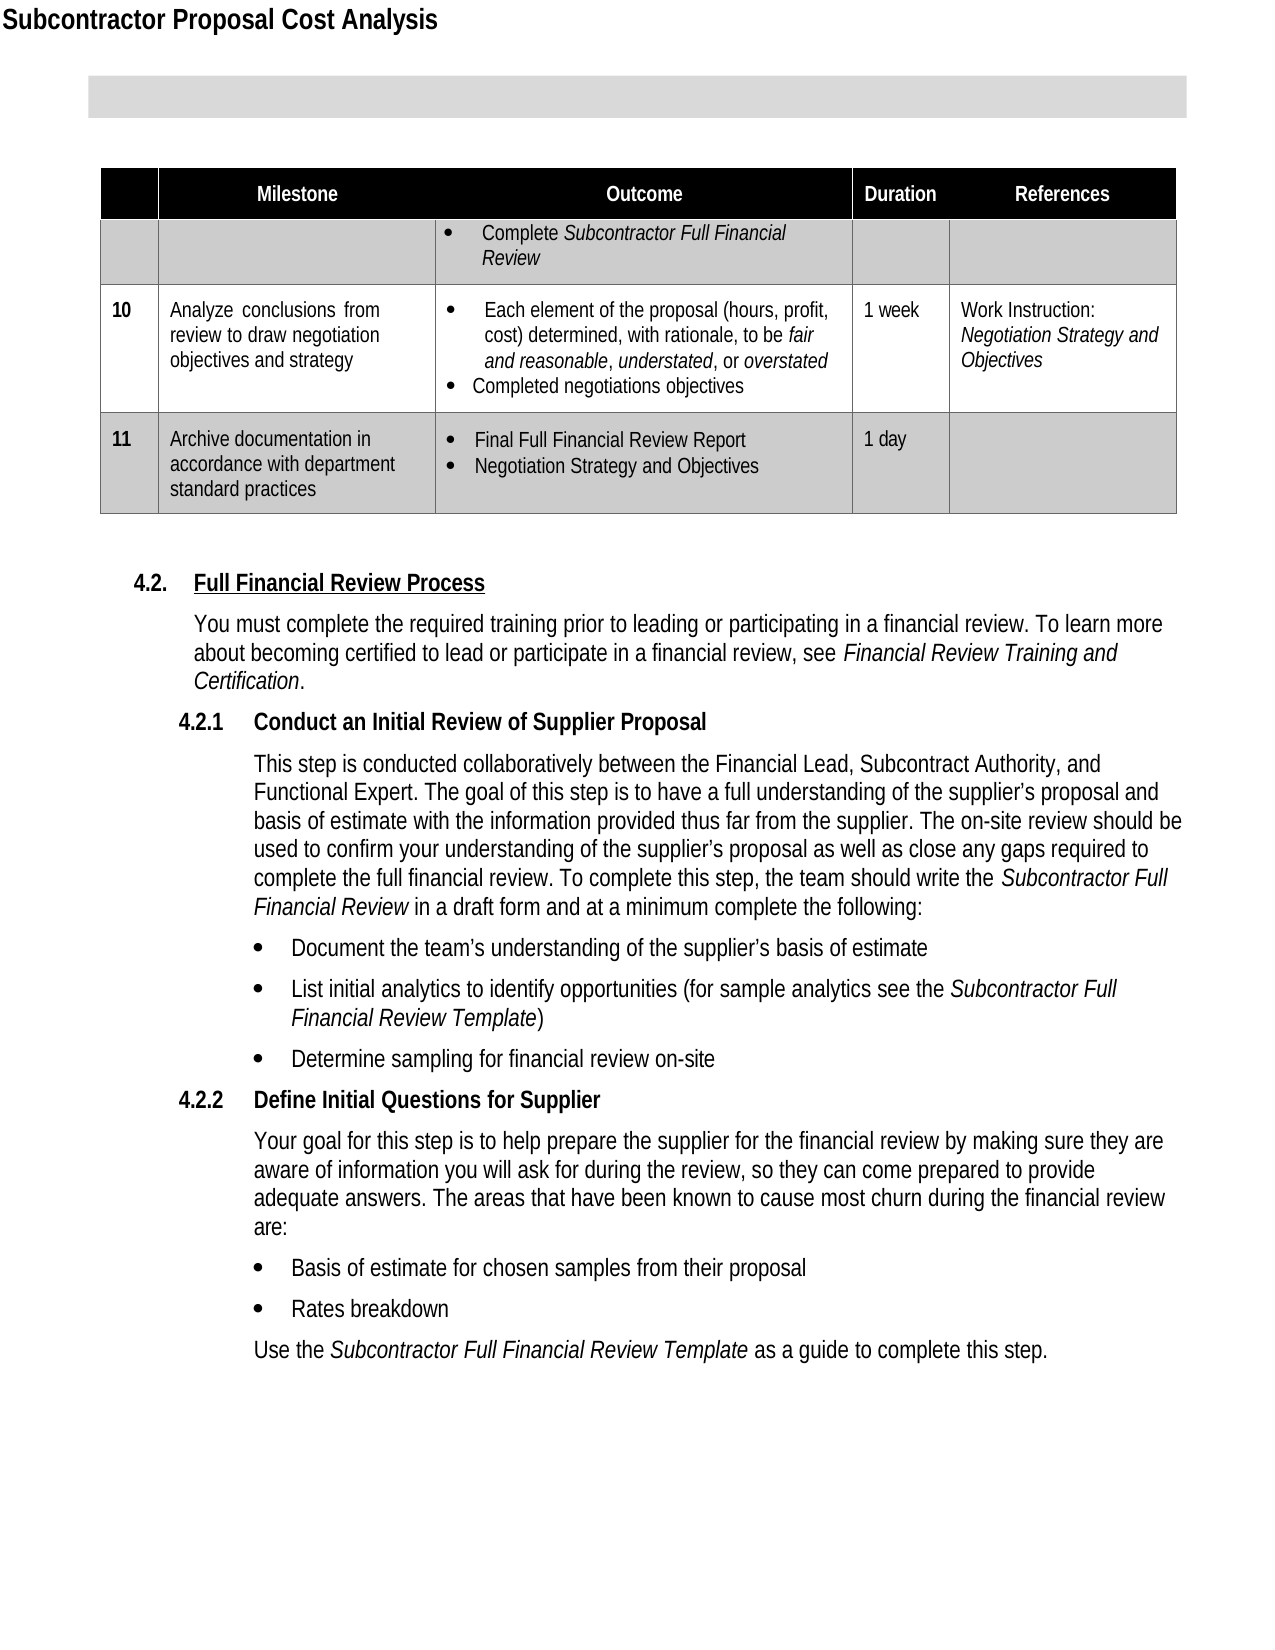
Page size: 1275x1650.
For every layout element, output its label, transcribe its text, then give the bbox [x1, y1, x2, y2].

table_cell 10 [101, 285, 158, 412]
subtitle Conduct an Initial Review of Supplier Proposal [178, 707, 1200, 736]
list Determine sampling for financial review on-site [253, 1044, 1200, 1073]
list Rates breakdown [253, 1294, 1200, 1323]
table_cell [101, 220, 158, 284]
list Basis of estimate for chosen samples from their proposal [253, 1253, 1200, 1282]
list List initial analytics to identify opportunities (for sample analytics see the Subcontractor Full Financial Review Template) [253, 974, 1117, 1032]
table_cell 1 day [853, 413, 949, 513]
table_cell Analyze conclusions from review to draw negotiation objectives and strategy [159, 285, 435, 412]
table_cell [159, 220, 435, 284]
text You must complete the required training prior to leading or participating in a financial review. To learn more about becoming certified to lead or participate in a financial review, see Financial Review Training and Certification. [193, 609, 1189, 695]
table_cell [950, 413, 1176, 513]
table_header References [950, 168, 1176, 219]
table_header Outcome [436, 168, 852, 219]
table_cell 1 week [853, 285, 949, 412]
table_header Milestone [159, 168, 436, 219]
text Use the Subcontractor Full Financial Review Template as a guide to complete this step. [253, 1336, 1200, 1364]
table_cell [853, 220, 949, 284]
table_cell [950, 220, 1176, 284]
list Document the team’s understanding of the supplier’s basis of estimate [253, 933, 1200, 962]
text Your goal for this step is to help prepare the supplier for the financial review by making sure they are aware of information you will ask for during the review, so they can come prepared to provide adequate answers. The areas that have been known to cause most churn during the financial review are: [253, 1126, 1180, 1241]
table_cell Each element of the proposal (hours, profit, cost) determined, with rationale, to be fair and reasonable, understated, or overstated Completed negotiations objectives [436, 285, 852, 412]
text This step is conducted collaboratively between the Financial Lead, Subcontract Authority, and Functional Expert. The goal of this step is to have a full understanding of the supplier’s proposal and basis of estimate with the information provided thus far from the supplier. The on-site review should be used to confirm your understanding of the supplier’s proposal as well as close any gaps required to complete the full financial review. To complete this step, the team should write the Subcontractor Full Financial Review in a draft form and at a minimum complete the following: [253, 748, 1189, 920]
table_header [101, 168, 158, 219]
list Full Financial Review Process [133, 568, 1200, 596]
table_header Duration [853, 168, 950, 219]
table_cell Work Instruction: Negotiation Strategy and Objectives [950, 285, 1176, 412]
table_cell Complete Subcontractor Full Financial Review [436, 220, 852, 284]
table_cell 11 [101, 413, 158, 513]
subtitle Define Initial Questions for Supplier [178, 1085, 1200, 1114]
table_cell Final Full Financial Review Report Negotiation Strategy and Objectives [436, 413, 852, 513]
table_cell Archive documentation in accordance with department standard practices [159, 413, 435, 513]
